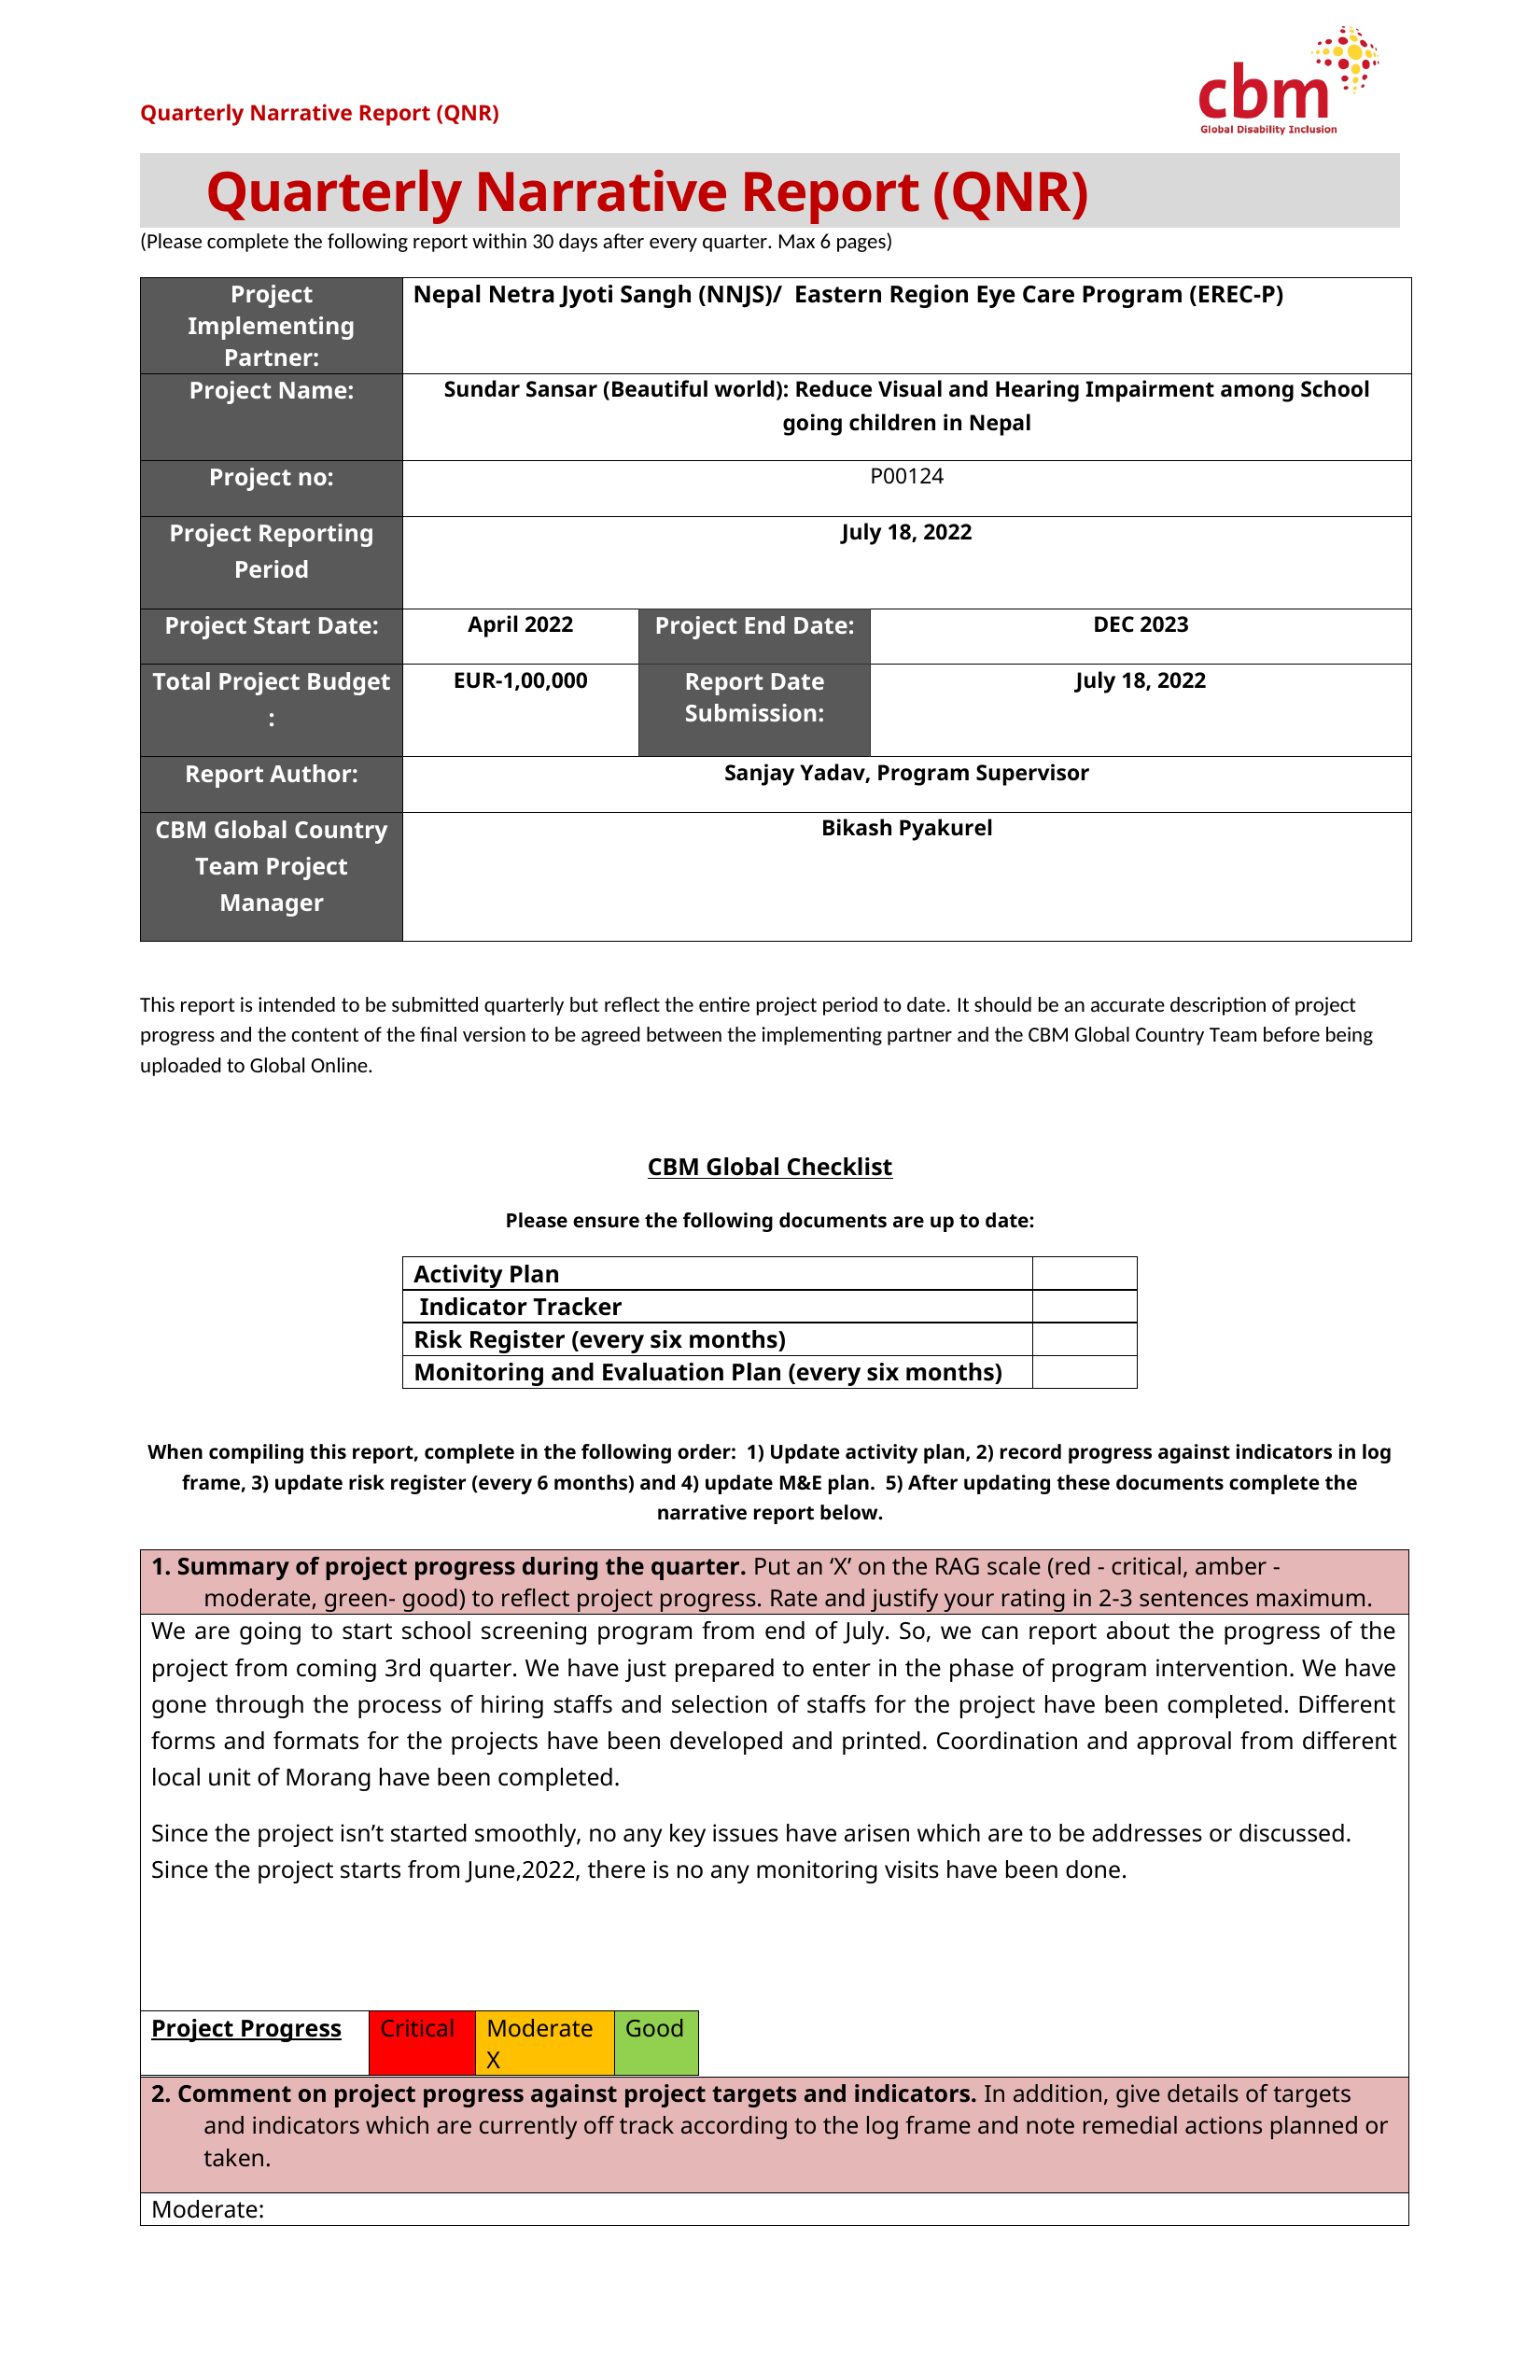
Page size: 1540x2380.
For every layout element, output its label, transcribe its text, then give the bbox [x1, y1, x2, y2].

table_cell 2. Comment on project progress against project targets and indicators. In addition, give details of targets and indicators which are currently off track according to the log frame and note remedial actions planned or taken. [141, 2078, 1408, 2192]
table_cell P00124 [403, 461, 1411, 516]
table_cell [1033, 1291, 1137, 1322]
text Please ensure the following documents are up to date: [140, 1207, 1400, 1233]
text When compiling this report, complete in the following order: 1) Update activity plan, 2) record progress against indicators in log frame, 3) update risk register (every 6 months) and 4) update M&E plan. 5) After updating these documents complete the narrative report below. [140, 1438, 1400, 1526]
text (Please complete the following report within 30 days after every quarter. Max 6 pages) [140, 228, 1400, 254]
text CBM Global Checklist [140, 1151, 1400, 1183]
table_cell CBM Global Country Team Project Manager [141, 813, 402, 941]
table_cell July 18, 2022 [403, 517, 1411, 609]
table_header Nepal Netra Jyoti Sangh (NNJS)/ Eastern Region Eye Care Program (EREC-P) [403, 278, 1411, 373]
table_cell Report Date Submission: [639, 665, 870, 756]
table_header Project Implementing Partner: [141, 278, 402, 373]
title Quarterly Narrative Report (QNR) [140, 153, 1400, 228]
picture [1172, 0, 1405, 165]
table_cell Project Start Date: [141, 609, 402, 664]
table_cell Project Reporting Period [141, 517, 402, 609]
table_cell Sundar Sansar (Beautiful world): Reduce Visual and Hearing Impairment among School going children in Nepal [403, 374, 1411, 460]
table_cell Monitoring and Evaluation Plan (every six months) [403, 1356, 1032, 1388]
table_cell Project no: [141, 461, 402, 516]
table_cell Report Author: [141, 757, 402, 812]
table_cell Sanjay Yadav, Program Supervisor [403, 757, 1411, 812]
table_cell We are going to start school screening program from end of July. So, we can report about the progress of the project from coming 3rd quarter. We have just prepared to enter in the phase of program intervention. We have gone through the process of hiring staffs and selection of staffs for the project have been completed. Different forms and formats for the projects have been developed and printed. Coordination and approval from different local unit of Morang have been completed. Since the project isn’t started smoothly, no any key issues have arisen which are to be addresses or discussed. Since the project starts from June,2022, there is no any monitoring visits have been done. [141, 1615, 1408, 2077]
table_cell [141, 2193, 1408, 2225]
table_cell Bikash Pyakurel [403, 813, 1411, 941]
table_cell April 2022 [403, 609, 638, 664]
table_cell Risk Register (every six months) [403, 1323, 1032, 1355]
table_cell EUR-1,00,000 [403, 665, 638, 756]
table_cell Project Name: [141, 374, 402, 460]
table_header Activity Plan [403, 1257, 1032, 1289]
table_cell [1033, 1356, 1137, 1388]
table_header [1033, 1257, 1137, 1289]
table_cell Indicator Tracker [403, 1291, 1032, 1322]
text This report is intended to be submitted quarterly but reflect the entire project period to date. It should be an accurate description of project progress and the content of the final version to be agreed between the implementing partner and the CBM Global Country Team before being uploaded to Global Online. [140, 991, 1400, 1078]
table_cell DEC 2023 [871, 609, 1411, 664]
table_cell Project End Date: [639, 609, 870, 664]
table_cell July 18, 2022 [871, 665, 1411, 756]
table_cell [1033, 1323, 1137, 1355]
table_header 1. Summary of project progress during the quarter. Put an ‘X’ on the RAG scale (red - critical, amber - moderate, green- good) to reflect project progress. Rate and justify your rating in 2-3 sentences maximum. [141, 1550, 1408, 1614]
table_cell Total Project Budget : [141, 665, 402, 756]
